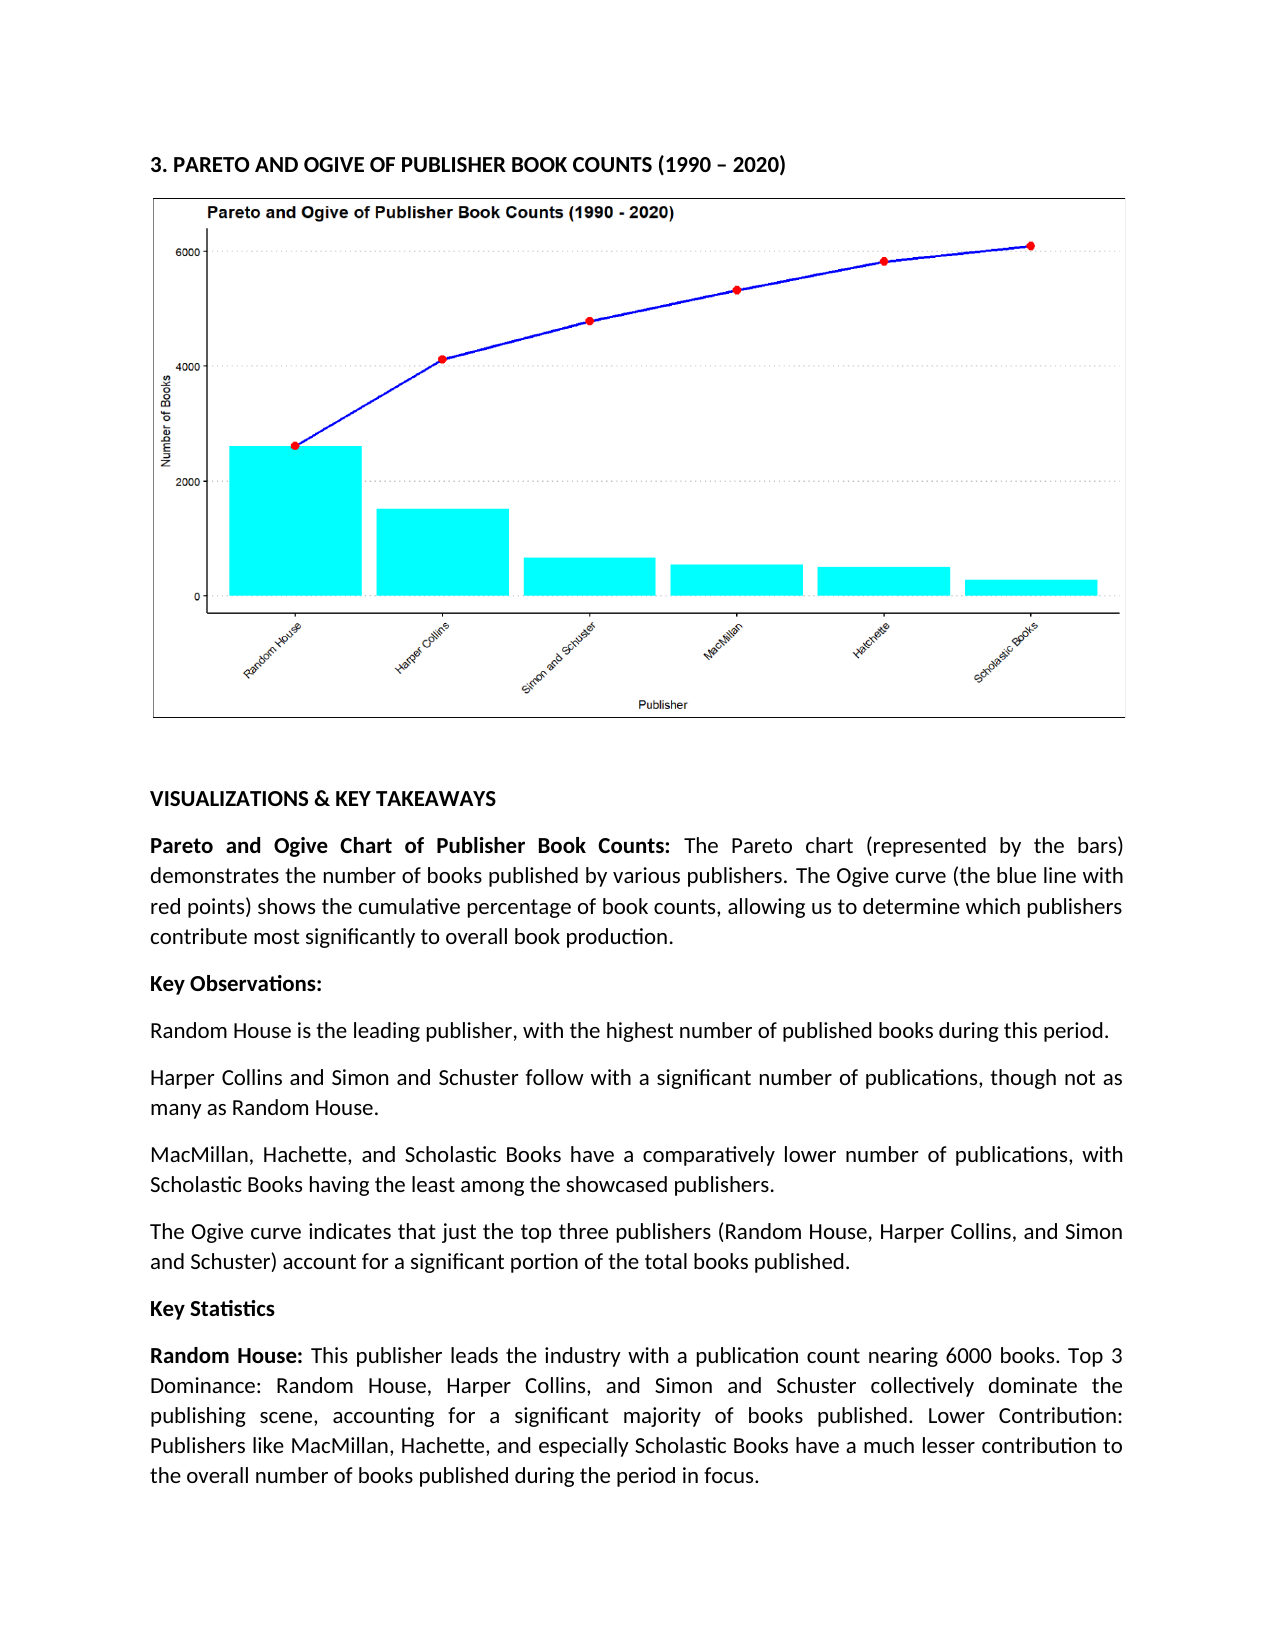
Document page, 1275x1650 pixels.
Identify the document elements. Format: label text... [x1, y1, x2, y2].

text Key Statistics [150, 1294, 1125, 1322]
text 3. PARETO AND OGIVE OF PUBLISHER BOOK COUNTS (1990 – 2020) [150, 150, 1125, 178]
text The Ogive curve indicates that just the top three publishers (Random House, Harper Collins, and Simon and Schuster) account for a significant portion of the total books published. [150, 1217, 1125, 1275]
text Harper Collins and Simon and Schuster follow with a significant number of publications, though not as many as Random House. [150, 1063, 1125, 1121]
text Random House: This publisher leads the industry with a publication count nearing 6000 books. Top 3 Dominance: Random House, Harper Collins, and Simon and Schuster collectively dominate the publishing scene, accounting for a significant majority of books published. Lower Contribution: Publishers like MacMillan, Hachette, and especially Scholastic Books have a much lesser contribution to the overall number of books published during the period in focus. [150, 1341, 1125, 1490]
text Random House is the leading publisher, with the highest number of published books during this period. [150, 1016, 1125, 1044]
text MacMillan, Hachette, and Scholastic Books have a comparatively lower number of publications, with Scholastic Books having the least among the showcased publishers. [150, 1140, 1125, 1198]
text VISUALIZATIONS & KEY TAKEAWAYS [150, 784, 1125, 813]
text Pareto and Ogive Chart of Publisher Book Counts: The Pareto chart (represented by the bars) demonstrates the number of books published by various publishers. The Ogive curve (the blue line with red points) shows the cumulative percentage of book counts, allowing us to determine which publishers contribute most significantly to overall book production. [150, 831, 1125, 950]
text Key Observations: [150, 969, 1125, 997]
picture [150, 196, 1125, 719]
